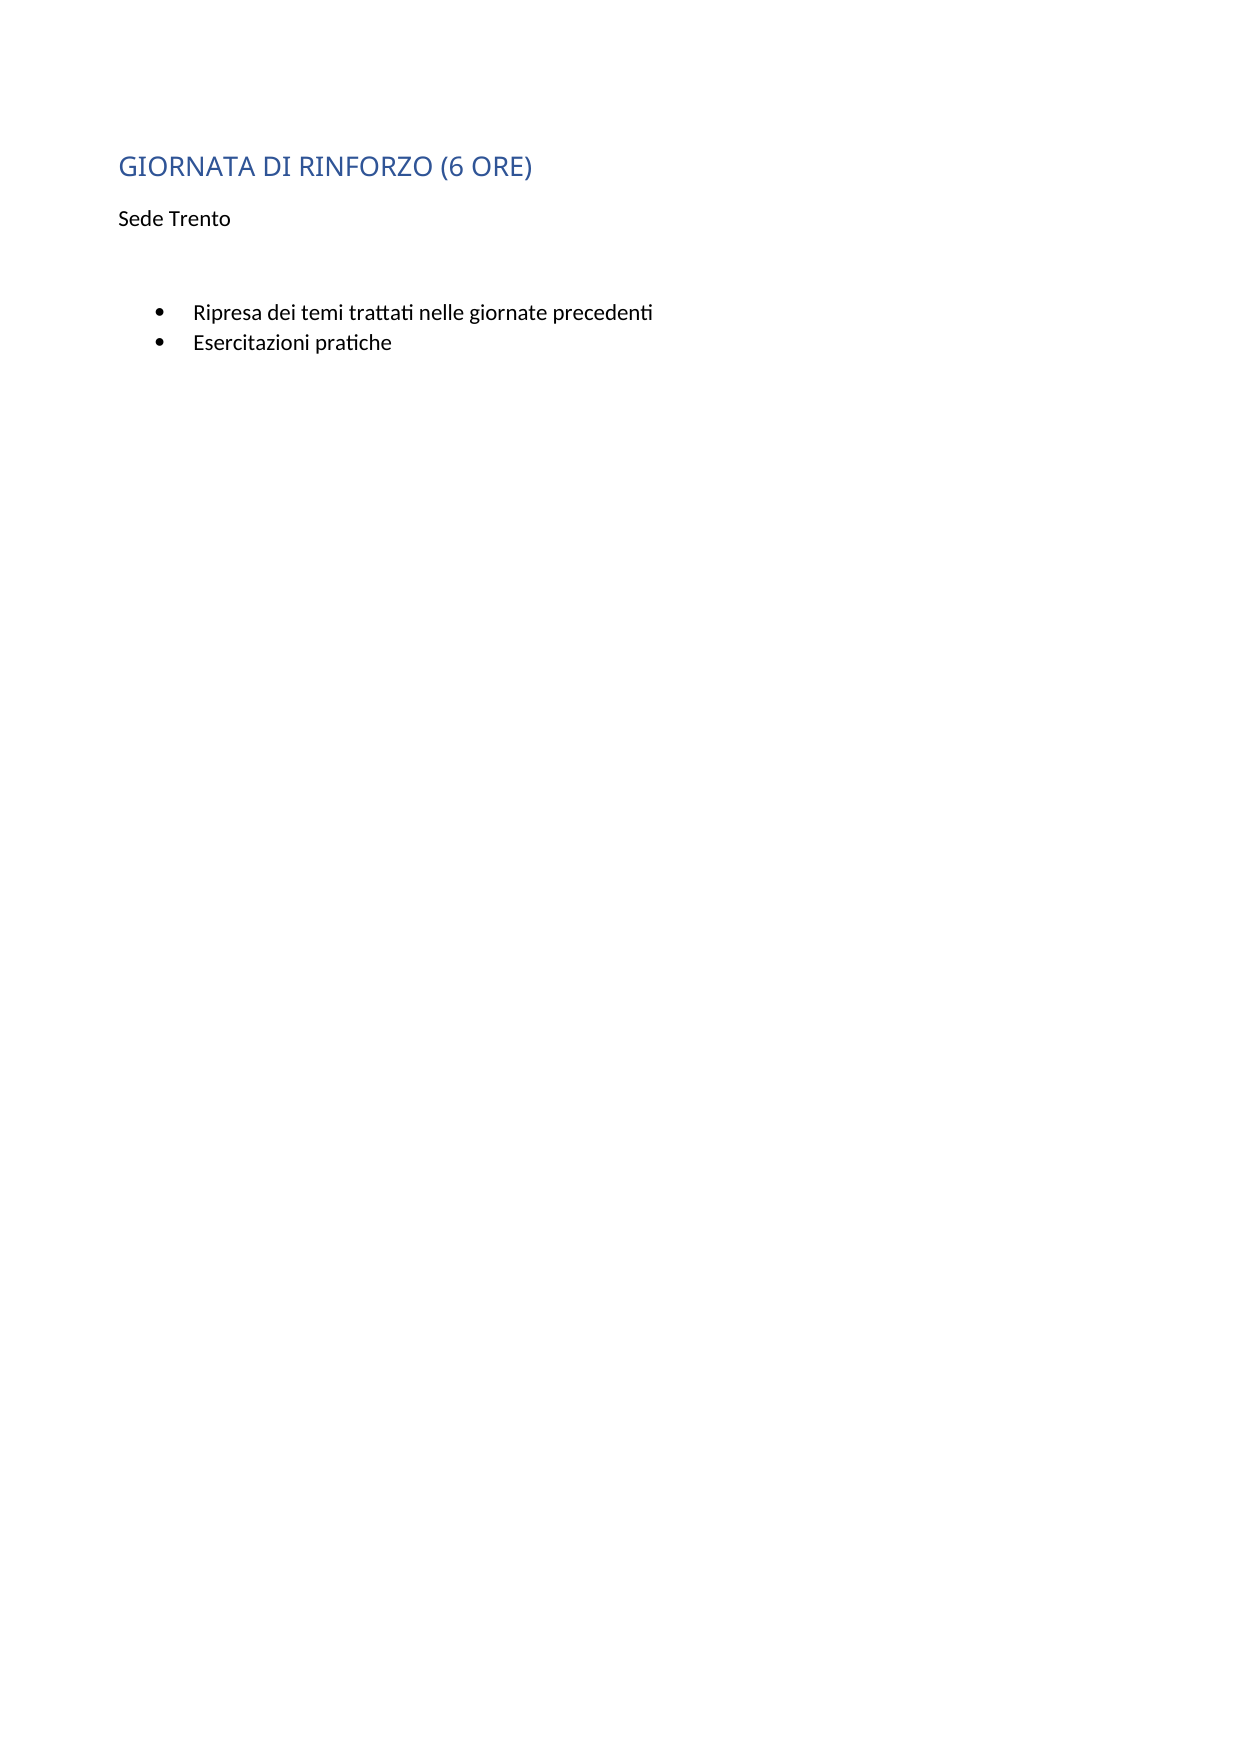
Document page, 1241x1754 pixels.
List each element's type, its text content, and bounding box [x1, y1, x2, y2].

text GIORNATA DI RINFORZO (6 ORE) [118, 148, 1122, 184]
list Esercitazioni pratiche [156, 328, 1122, 356]
list Ripresa dei temi trattati nelle giornate precedenti [156, 298, 1122, 326]
text Sede Trento [118, 204, 1122, 232]
